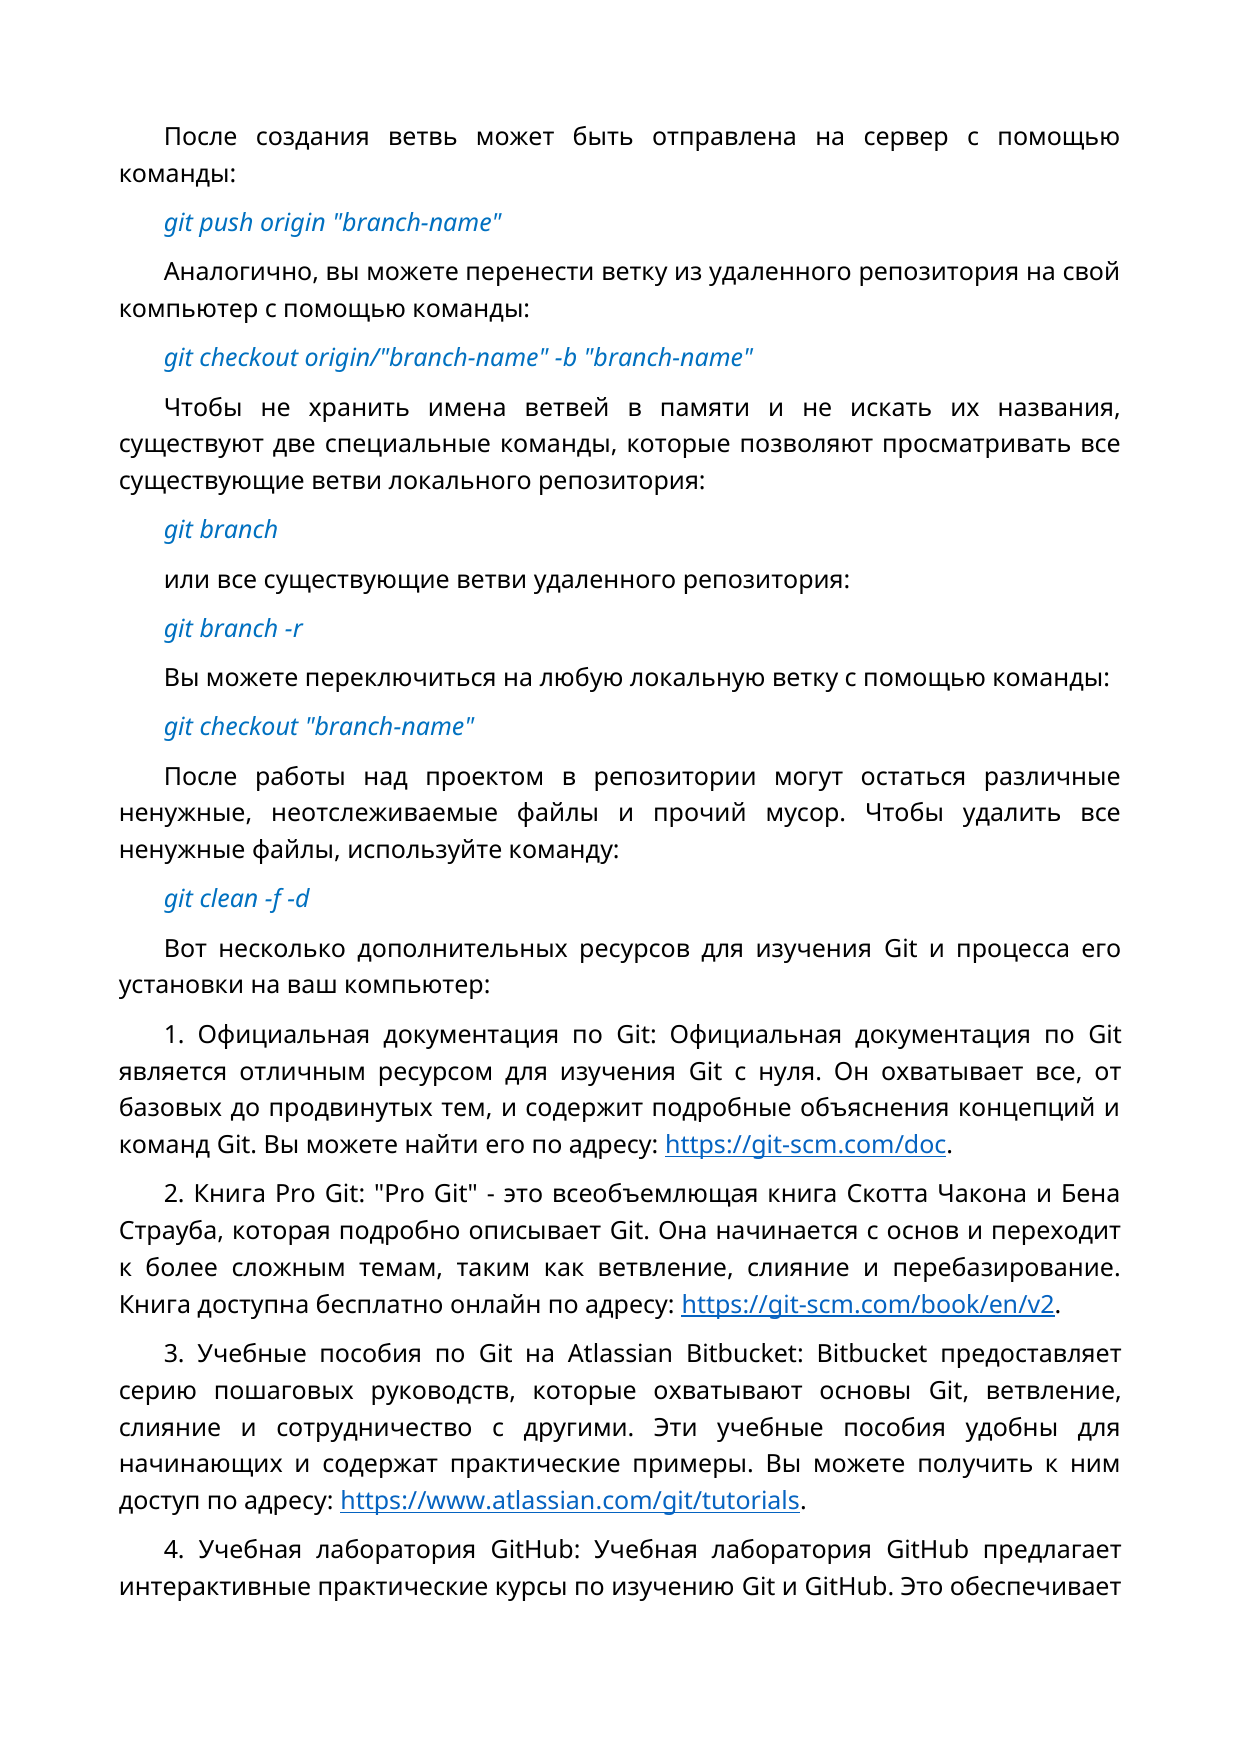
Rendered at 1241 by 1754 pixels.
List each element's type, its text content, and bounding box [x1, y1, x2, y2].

text git checkout origin/"branch-name" -b "branch-name" [118, 340, 1122, 374]
text Вот несколько дополнительных ресурсов для изучения Git и процесса его установки на ваш компьютер: [118, 930, 1122, 1001]
text После создания ветвь может быть отправлена на сервер с помощью команды: [118, 118, 1122, 189]
text 1. Официальная документация по Git: Официальная документация по Git является отличным ресурсом для изучения Git с нуля. Он охватывает все, от базовых до продвинутых тем, и содержит подробные объяснения концепций и команд Git. Вы можете найти его по адресу: https://git-scm.com/doc. [118, 1016, 1122, 1161]
text 3. Учебные пособия по Git на Atlassian Bitbucket: Bitbucket предоставляет серию пошаговых руководств, которые охватывают основы Git, ветвление, слияние и сотрудничество с другими. Эти учебные пособия удобны для начинающих и содержат практические примеры. Вы можете получить к ним доступ по адресу: https://www.atlassian.com/git/tutorials. [118, 1336, 1122, 1517]
text Чтобы не хранить имена ветвей в памяти и не искать их названия, существуют две специальные команды, которые позволяют просматривать все существующие ветви локального репозитория: [118, 389, 1122, 497]
text 2. Книга Pro Git: "Pro Git" - это всеобъемлющая книга Скотта Чакона и Бена Страуба, которая подробно описывает Git. Она начинается с основ и переходит к более сложным темам, таким как ветвление, слияние и перебазирование. Книга доступна бесплатно онлайн по адресу: https://git-scm.com/book/en/v2. [118, 1176, 1122, 1320]
text git checkout "branch-name" [118, 709, 1122, 743]
text git branch -r [118, 611, 1122, 644]
text Вы можете переключиться на любую локальную ветку с помощью команды: [118, 660, 1122, 694]
text или все существующие ветви удаленного репозитория: [118, 561, 1122, 595]
text Аналогично, вы можете перенести ветку из удаленного репозитория на свой компьютер с помощью команды: [118, 254, 1122, 325]
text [118, 1532, 1122, 1603]
text git clean -f -d [118, 881, 1122, 915]
text После работы над проектом в репозитории могут остаться различные ненужные, неотслеживаемые файлы и прочий мусор. Чтобы удалить все ненужные файлы, используйте команду: [118, 758, 1122, 866]
text git branch [118, 512, 1122, 546]
text git push origin "branch-name" [118, 204, 1122, 239]
